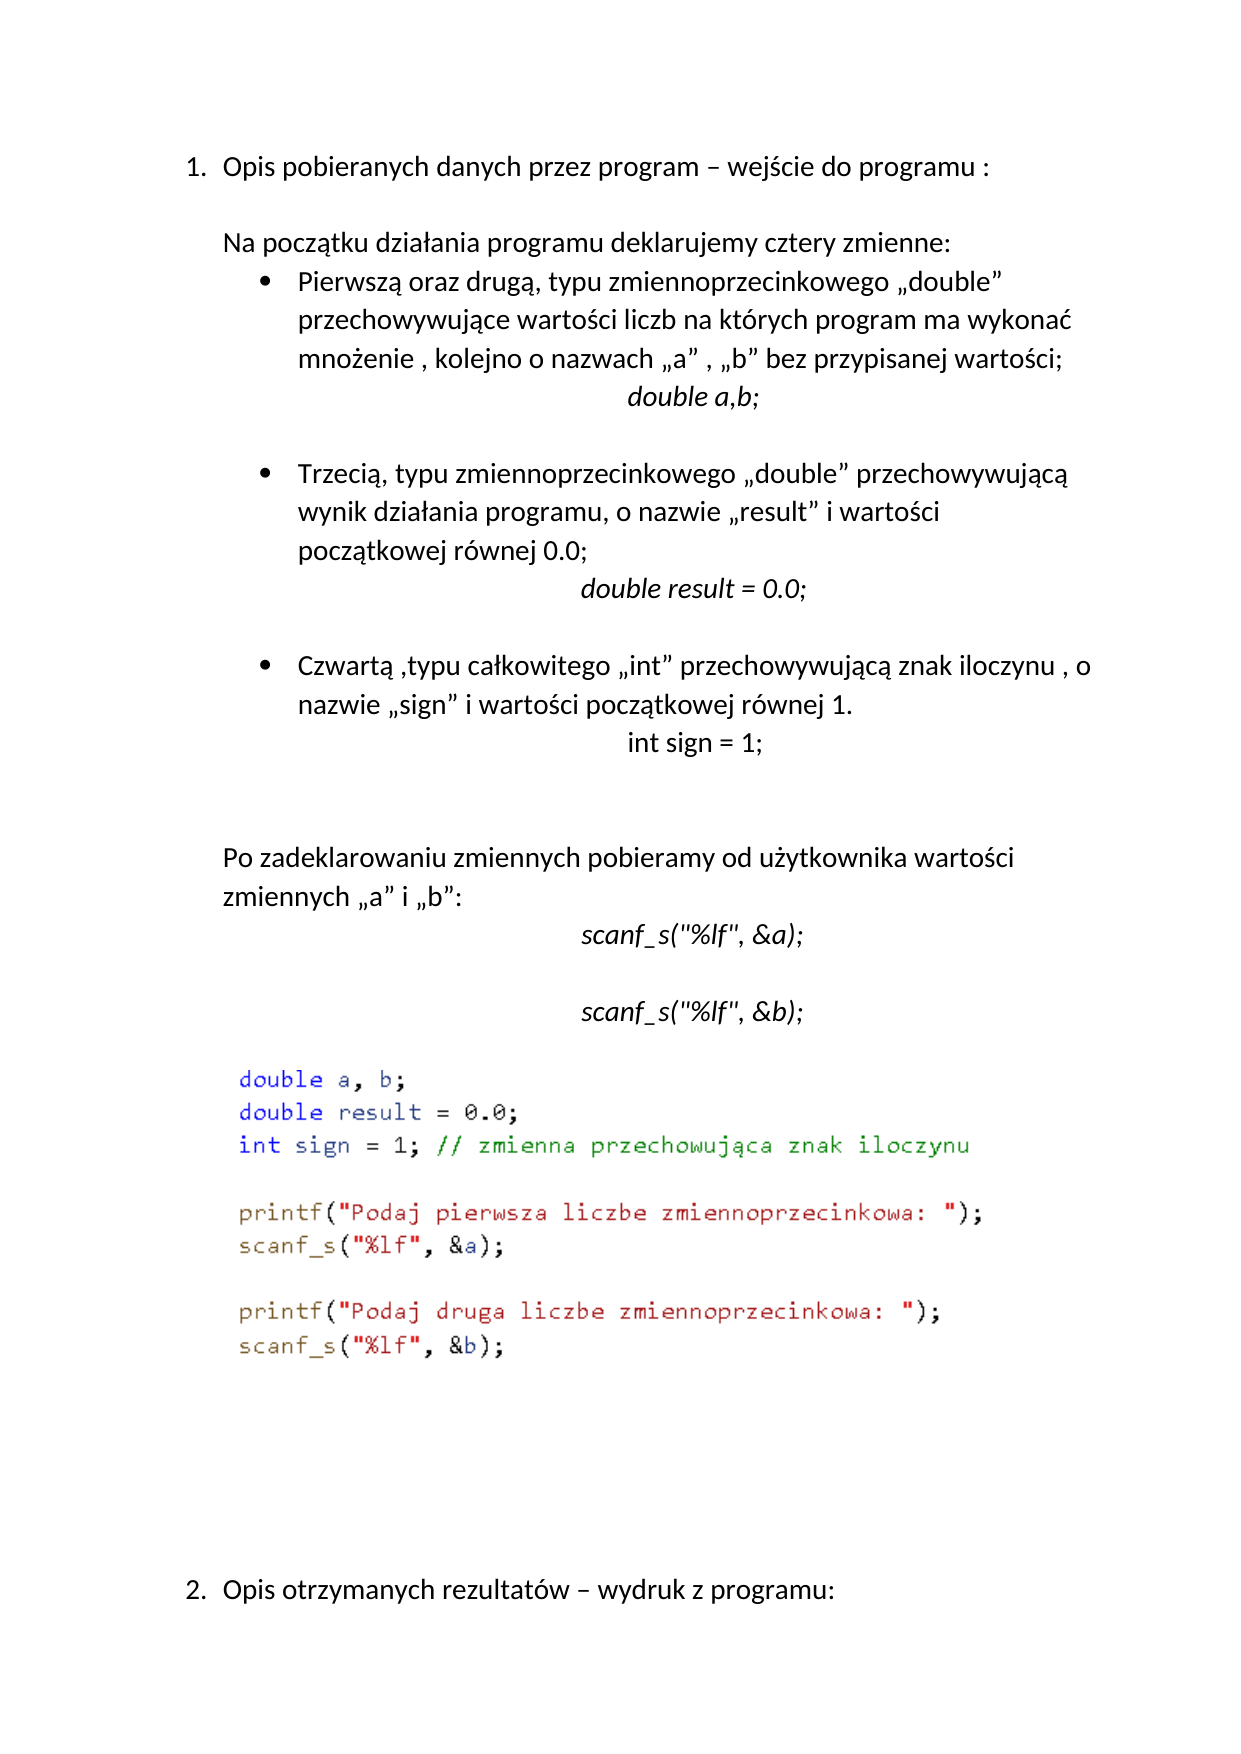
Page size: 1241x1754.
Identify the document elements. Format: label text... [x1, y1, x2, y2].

list scanf_s("%lf", &b); [223, 993, 1093, 1029]
list Pierwszą oraz drugą, typu zmiennoprzecinkowego „double” przechowywujące wartości liczb na których program ma wykonać mnożenie , kolejno o nazwach „a” , „b” bez przypisanej wartości; [260, 263, 1093, 375]
list Na początku działania programu deklarujemy cztery zmienne: [223, 224, 1093, 260]
list Opis pobieranych danych przez program – wejście do programu : [185, 148, 1093, 183]
picture [222, 1070, 1048, 1377]
list int sign = 1; [298, 724, 1093, 760]
list Czwartą ,typu całkowitego „int” przechowywującą znak iloczynu , o nazwie „sign” i wartości początkowej równej 1. [260, 647, 1093, 721]
list Po zadeklarowaniu zmiennych pobieramy od użytkownika wartości zmiennych „a” i „b”: [223, 839, 1093, 913]
list scanf_s("%lf", &a); [223, 916, 1093, 952]
list Trzecią, typu zmiennoprzecinkowego „double” przechowywującą wynik działania programu, o nazwie „result” i wartości początkowej równej 0.0; [260, 455, 1093, 568]
list double a,b; [298, 378, 1093, 414]
list double result = 0.0; [298, 570, 1093, 606]
list Opis otrzymanych rezultatów – wydruk z programu: [185, 1571, 1093, 1606]
